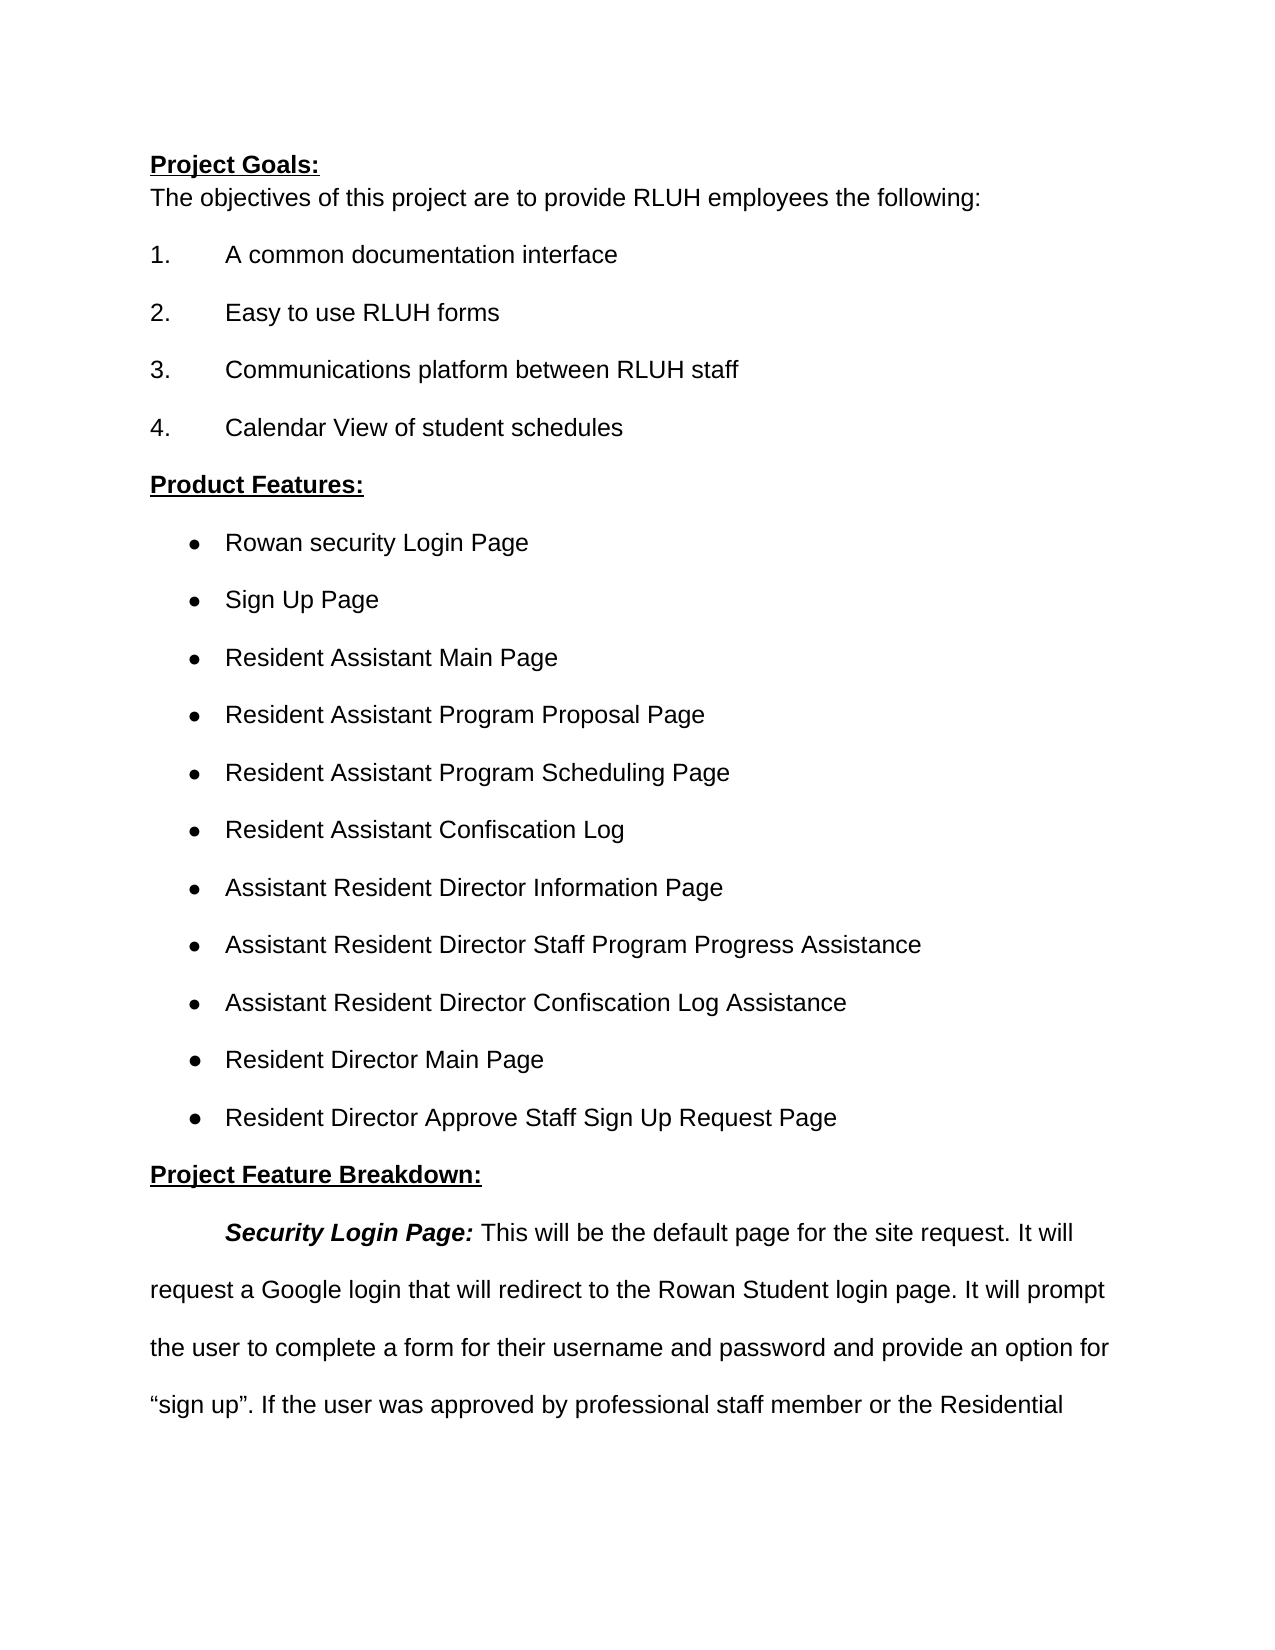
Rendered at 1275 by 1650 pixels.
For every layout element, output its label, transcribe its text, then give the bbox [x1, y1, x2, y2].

list Resident Assistant Program Proposal Page [187, 701, 1125, 729]
list Resident Director Approve Staff Sign Up Request Page [187, 1103, 1125, 1132]
text Project Goals: [150, 150, 1125, 179]
list Resident Director Main Page [187, 1046, 1125, 1074]
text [150, 1218, 1125, 1419]
text Project Feature Breakdown: [150, 1161, 1125, 1189]
text 1. A common documentation interface [150, 241, 1125, 269]
list Resident Assistant Confiscation Log [187, 816, 1125, 844]
list Assistant Resident Director Confiscation Log Assistance [187, 988, 1125, 1017]
list Resident Assistant Main Page [187, 643, 1125, 672]
list Assistant Resident Director Staff Program Progress Assistance [187, 931, 1125, 959]
list Assistant Resident Director Information Page [187, 873, 1125, 902]
list Sign Up Page [187, 586, 1125, 614]
list Rowan security Login Page [187, 528, 1125, 557]
text 2. Easy to use RLUH forms [150, 298, 1125, 327]
text 4. Calendar View of student schedules [150, 413, 1125, 442]
list Resident Assistant Program Scheduling Page [187, 758, 1125, 787]
text Product Features: [150, 471, 1125, 499]
text The objectives of this project are to provide RLUH employees the following: [150, 183, 1125, 212]
text 3. Communications platform between RLUH staff [150, 356, 1125, 384]
